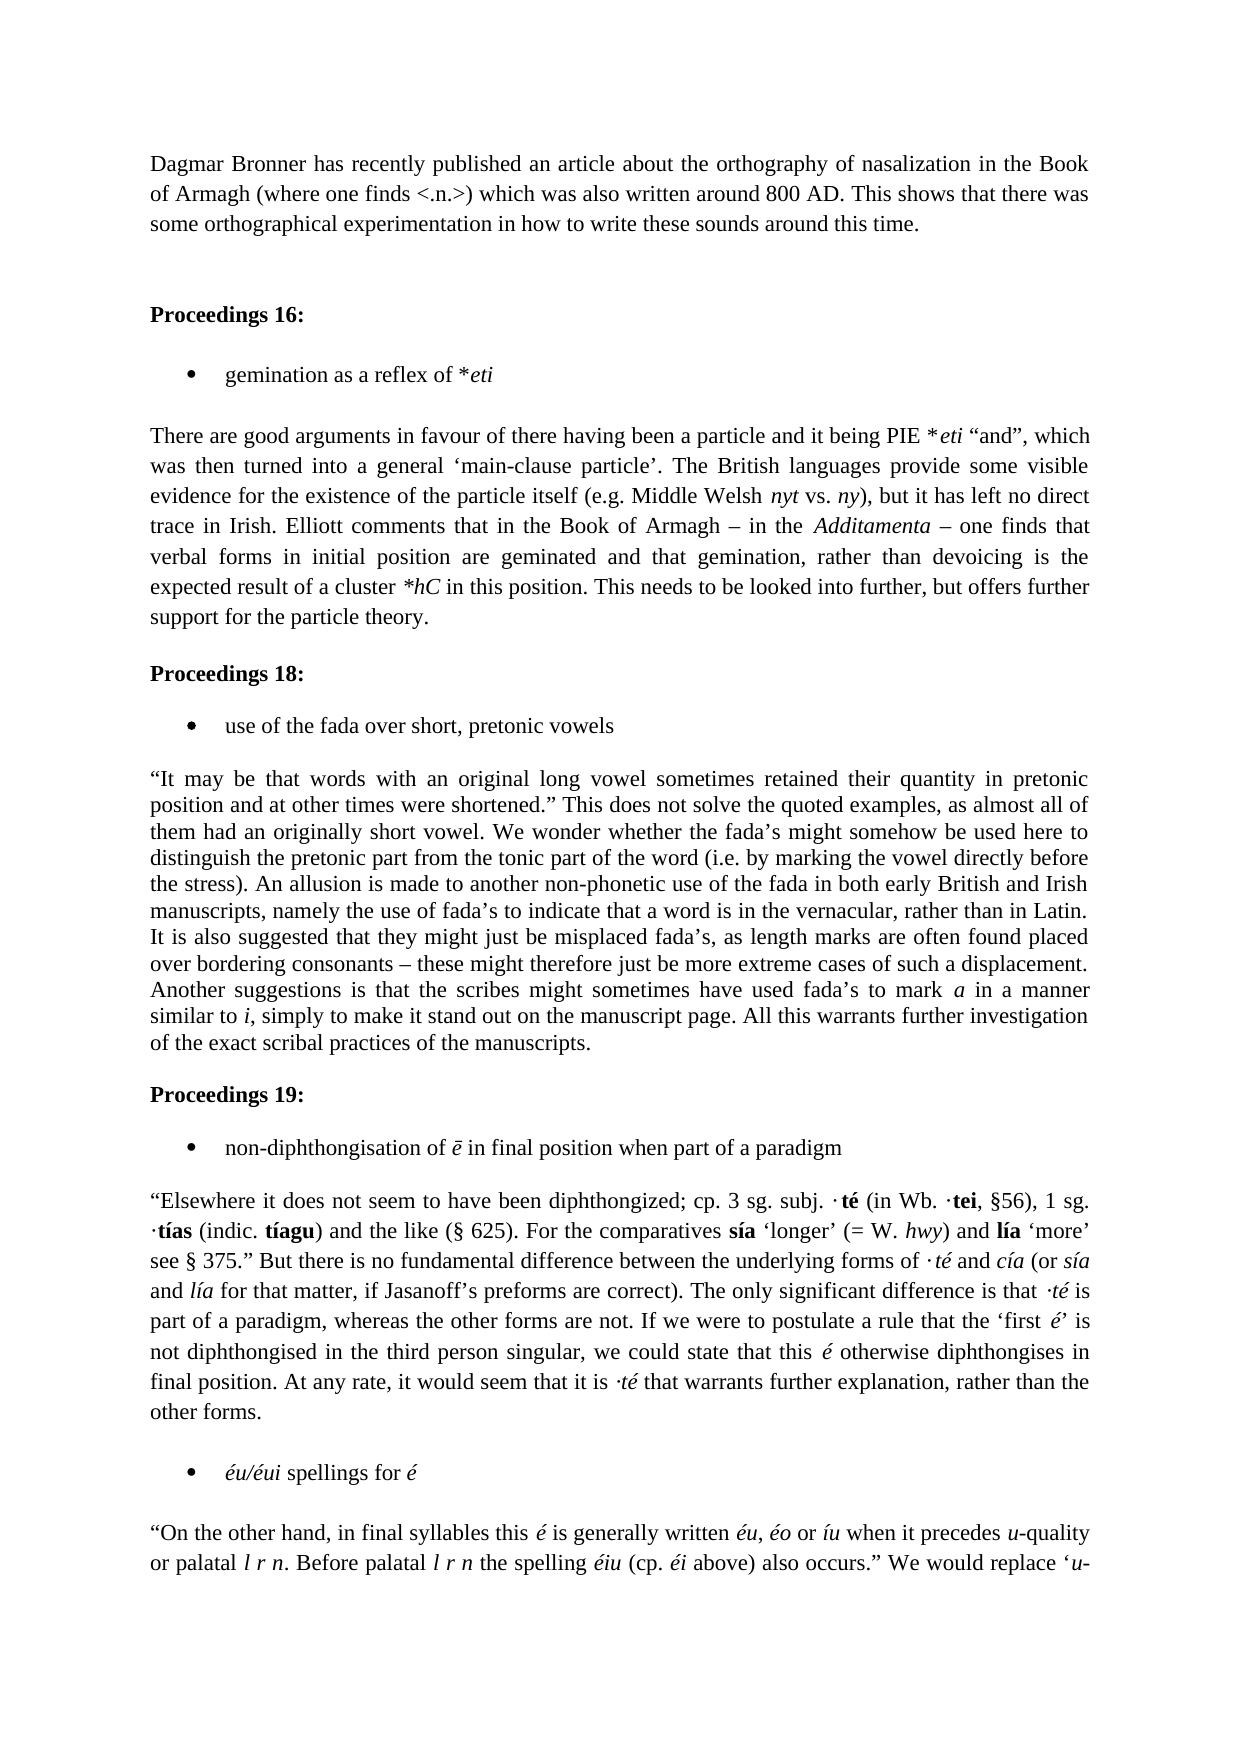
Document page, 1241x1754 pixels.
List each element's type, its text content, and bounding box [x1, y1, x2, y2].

text Proceedings 19: [150, 1081, 1090, 1108]
text “It may be that words with an original long vowel sometimes retained their quantity in pretonic position and at other times were shortened.” This does not solve the quoted examples, as almost all of them had an originally short vowel. We wonder whether the fada’s might somehow be used here to distinguish the pretonic part from the tonic part of the word (i.e. by marking the vowel directly before the stress). An allusion is made to another non-phonetic use of the fada in both early British and Irish manuscripts, namely the use of fada’s to indicate that a word is in the vernacular, rather than in Latin. It is also suggested that they might just be misplaced fada’s, as length marks are often found placed over bordering consonants – these might therefore just be more extreme cases of such a displacement. Another suggestions is that the scribes might sometimes have used fada’s to mark a in a manner similar to i, simply to make it stand out on the manuscript page. All this warrants further investigation of the exact scribal practices of the manuscripts. [150, 765, 1090, 1055]
list gemination as a reflex of *eti [187, 361, 1090, 388]
list éu/éui spellings for é [187, 1459, 1090, 1485]
text Dagmar Bronner has recently published an article about the orthography of nasalization in the Book of Armagh (where one finds <.n.>) which was also written around 800 AD. This shows that there was some orthographical experimentation in how to write these sounds around this time. [150, 150, 1090, 237]
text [150, 1519, 1090, 1576]
list use of the fada over short, pretonic vowels [187, 712, 1090, 739]
text “Elsewhere it does not seem to have been diphthongized; cp. 3 sg. subj. ·té (in Wb. ·tei, §56), 1 sg. ·tías (indic. tíagu) and the like (§ 625). For the comparatives sía ‘longer’ (= W. hwy) and lía ‘more’ see § 375.” But there is no fundamental difference between the underlying forms of ·té and cía (or sía and lía for that matter, if Jasanoff’s preforms are correct). The only significant difference is that ·té is part of a paradigm, whereas the other forms are not. If we were to postulate a rule that the ‘first é’ is not diphthongised in the third person singular, we could state that this é otherwise diphthongises in final position. At any rate, it would seem that it is ·té that warrants further explanation, rather than the other forms. [150, 1187, 1090, 1424]
text Proceedings 16: [150, 301, 1090, 327]
text Proceedings 18: [150, 660, 1090, 686]
text There are good arguments in favour of there having been a particle and it being PIE *eti “and”, which was then turned into a general ‘main-clause particle’. The British languages provide some visible evidence for the existence of the particle itself (e.g. Middle Welsh nyt vs. ny), but it has left no direct trace in Irish. Elliott comments that in the Book of Armagh – in the Additamenta – one finds that verbal forms in initial position are geminated and that gemination, rather than devoicing is the expected result of a cluster *hC in this position. This needs to be looked into further, but offers further support for the particle theory. [150, 422, 1090, 629]
list non-diphthongisation of ē in final position when part of a paradigm [187, 1134, 1090, 1160]
